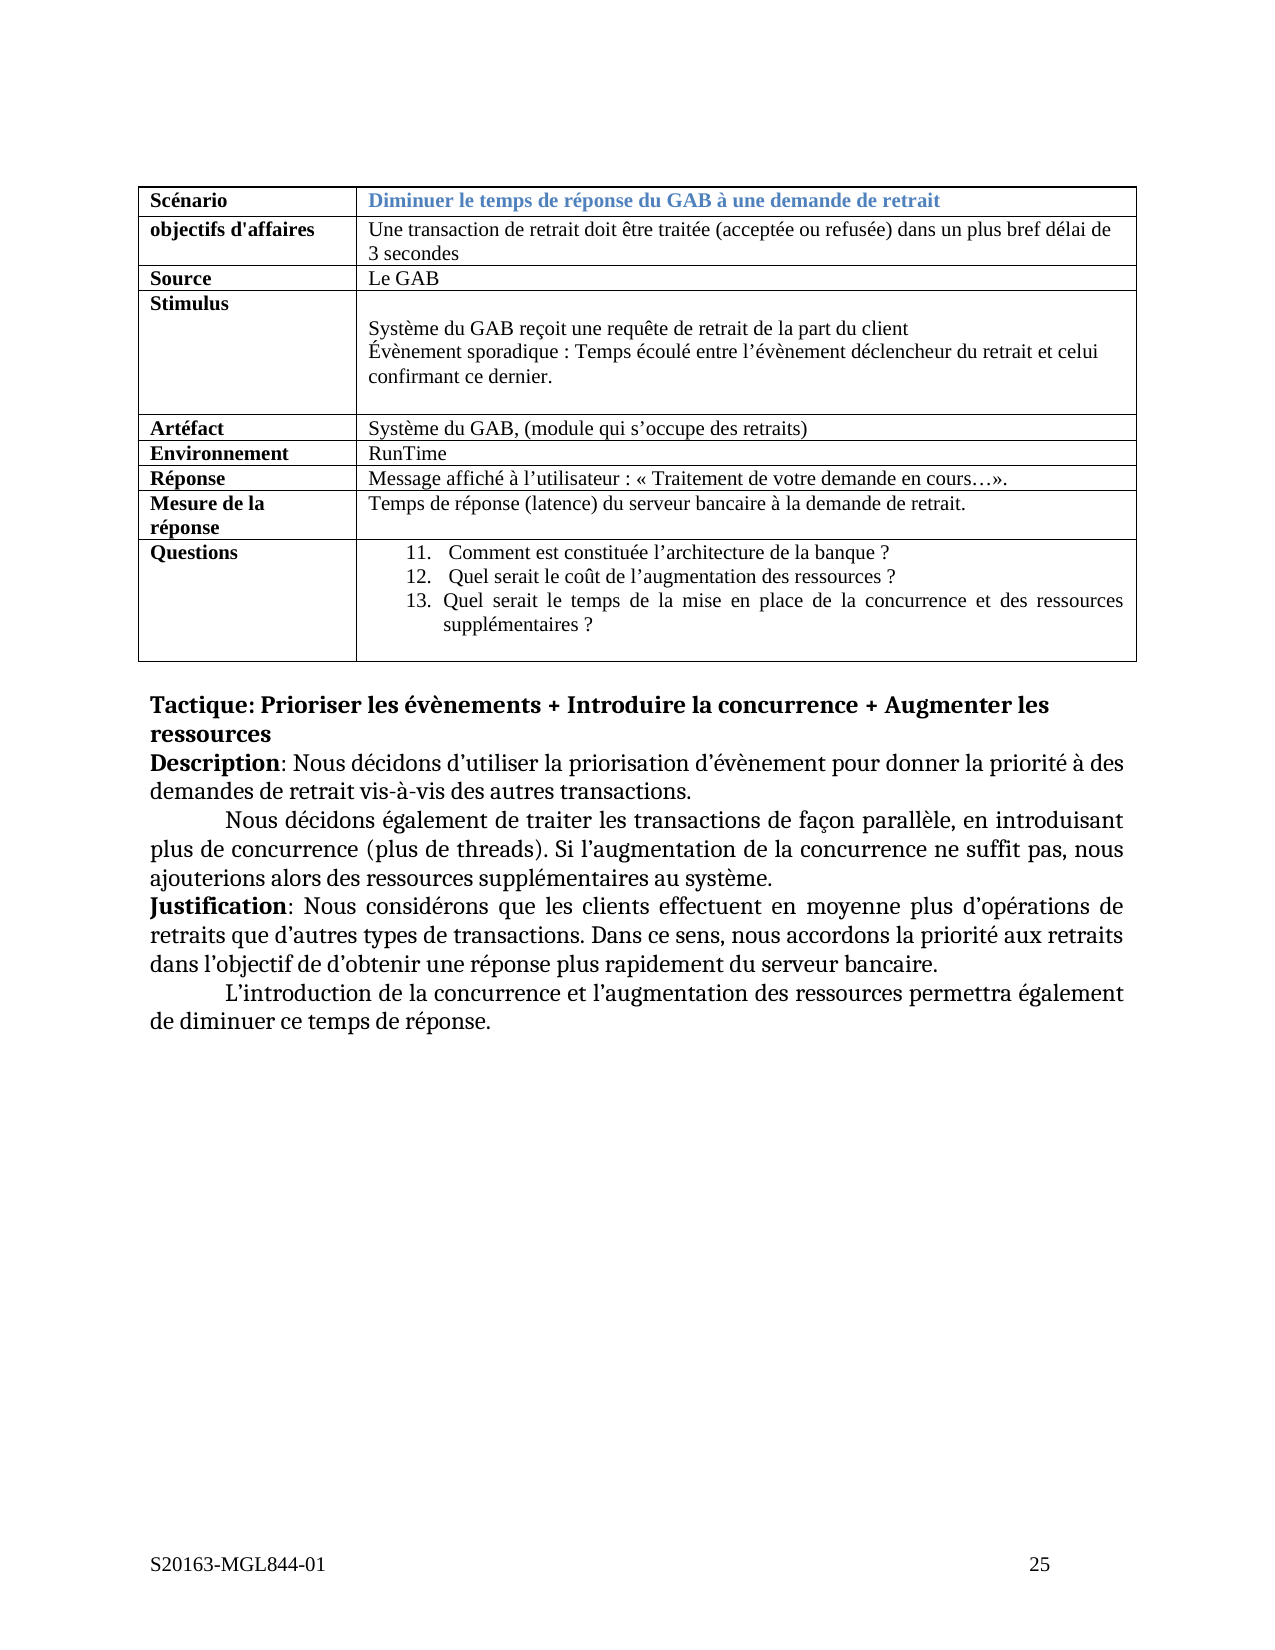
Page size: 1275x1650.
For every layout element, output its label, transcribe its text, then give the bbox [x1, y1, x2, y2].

table_cell Stimulus [139, 291, 356, 414]
text L’introduction de la concurrence et l’augmentation des ressources permettra également de diminuer ce temps de réponse. [150, 978, 1125, 1036]
table_header Scénario [139, 188, 356, 216]
table_cell Temps de réponse (latence) du serveur bancaire à la demande de retrait. [357, 491, 1136, 539]
text Nous décidons également de traiter les transactions de façon parallèle, en introduisant plus de concurrence (plus de threads). Si l’augmentation de la concurrence ne suffit pas, nous ajouterions alors des ressources supplémentaires au système. [150, 806, 1125, 892]
table_cell Artéfact [139, 415, 356, 439]
table_cell Questions [139, 540, 356, 661]
table_cell Système du GAB reçoit une requête de retrait de la part du client Évènement sporadique : Temps écoulé entre l’évènement déclencheur du retrait et celui confirmant ce dernier. [357, 291, 1136, 414]
table_cell RunTime [357, 441, 1136, 464]
text Justification: Nous considérons que les clients effectuent en moyenne plus d’opérations de retraits que d’autres types de transactions. Dans ce sens, nous accordons la priorité aux retraits dans l’objectif de d’obtenir une réponse plus rapidement du serveur bancaire. [150, 892, 1125, 978]
table_cell Comment est constituée l’architecture de la banque ? Quel serait le coût de l’augmentation des ressources ? Quel serait le temps de la mise en place de la concurrence et des ressources supplémentaires ? [357, 540, 1136, 661]
text Tactique: Prioriser les évènements + Introduire la concurrence + Augmenter les ressources [150, 691, 1125, 748]
table_cell Mesure de la réponse [139, 491, 356, 539]
table_cell Une transaction de retrait doit être traitée (acceptée ou refusée) dans un plus bref délai de 3 secondes [357, 217, 1136, 265]
table_cell Environnement [139, 441, 356, 464]
table_cell objectifs d'affaires [139, 217, 356, 265]
table_cell Source [139, 266, 356, 290]
table_header Diminuer le temps de réponse du GAB à une demande de retrait [357, 188, 1136, 216]
table_cell Réponse [139, 466, 356, 490]
table_cell Le GAB [357, 266, 1136, 290]
table_cell Système du GAB, (module qui s’occupe des retraits) [357, 415, 1136, 439]
table_cell Message affiché à l’utilisateur : « Traitement de votre demande en cours…». [357, 466, 1136, 490]
text Description: Nous décidons d’utiliser la priorisation d’évènement pour donner la priorité à des demandes de retrait vis-à-vis des autres transactions. [150, 748, 1125, 806]
